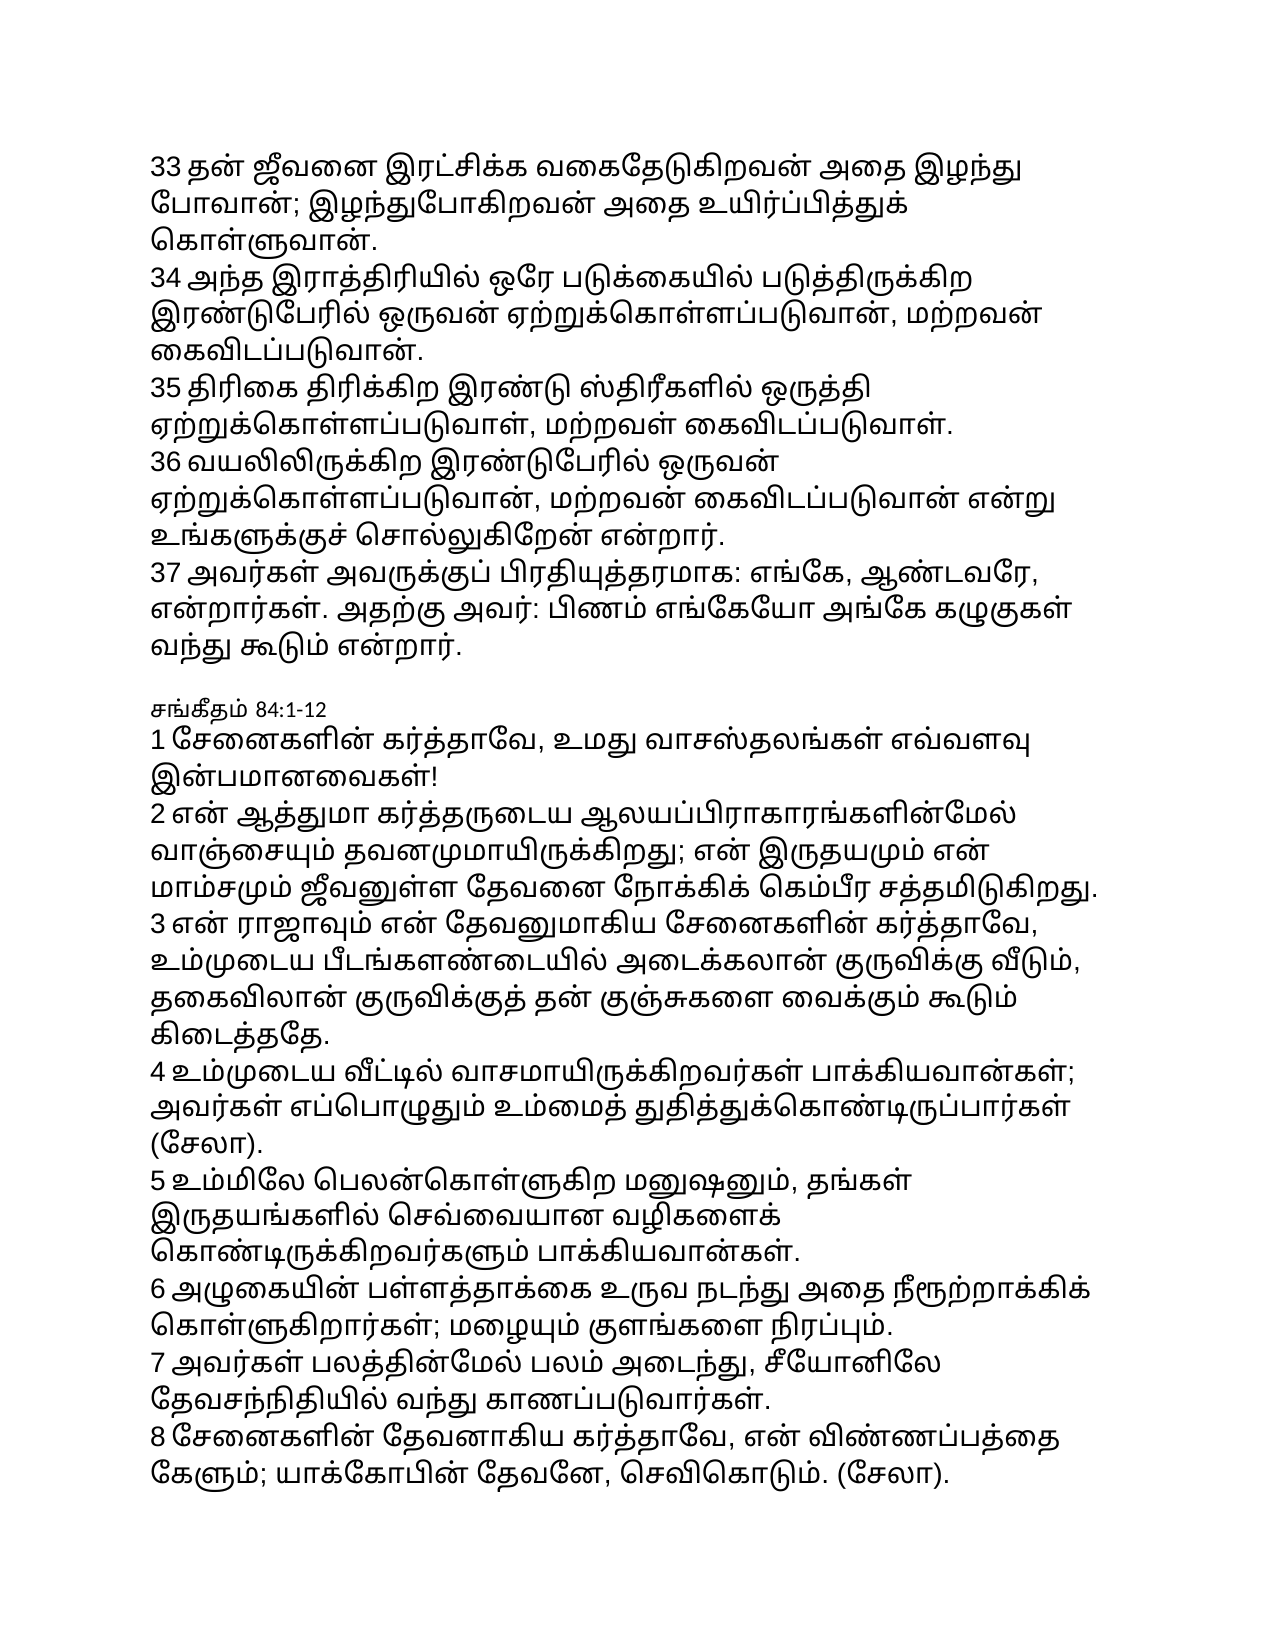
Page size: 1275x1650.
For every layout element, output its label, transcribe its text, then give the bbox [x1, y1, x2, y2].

text 33தன் ஜீவனை இரட்சிக்க வகைதேடுகிறவன் அதை இழந்து போவான்; இழந்துபோகிறவன் அதை உயிர்ப்பித்துக் கொள்ளுவான். [150, 150, 1125, 261]
text 1சேனைகளின் கர்த்தாவே, உமது வாசஸ்தலங்கள் எவ்வளவு இன்பமானவைகள்! [150, 723, 1125, 797]
text 8சேனைகளின் தேவனாகிய கர்த்தாவே, என் விண்ணப்பத்தை கேளும்; யாக்கோபின் தேவனே, செவிகொடும். (சேலா). [150, 1420, 1125, 1493]
text சங்கீதம் 84:1-12 [150, 695, 1125, 723]
text 7அவர்கள் பலத்தின்மேல் பலம் அடைந்து, சீயோனிலே தேவசந்நிதியில் வந்து காணப்படுவார்கள். [150, 1346, 1125, 1420]
text 37அவர்கள் அவருக்குப் பிரதியுத்தரமாக: எங்கே, ஆண்டவரே, என்றார்கள். அதற்கு அவர்: பிணம் எங்கேயோ அங்கே கழுகுகள் வந்து கூடும் என்றார். [150, 556, 1125, 666]
text 2என் ஆத்துமா கர்த்தருடைய ஆலயப்பிராகாரங்களின்மேல் வாஞ்சையும் தவனமுமாயிருக்கிறது; என் இருதயமும் என் மாம்சமும் ஜீவனுள்ள தேவனை நோக்கிக் கெம்பீர சத்தமிடுகிறது. [150, 797, 1125, 907]
text 3என் ராஜாவும் என் தேவனுமாகிய சேனைகளின் கர்த்தாவே, உம்முடைய பீடங்களண்டையில் அடைக்கலான் குருவிக்கு வீடும், தகைவிலான் குருவிக்குத் தன் குஞ்சுகளை வைக்கும் கூடும் கிடைத்ததே. [150, 907, 1125, 1055]
text 6அழுகையின் பள்ளத்தாக்கை உருவ நடந்து அதை நீரூற்றாக்கிக் கொள்ளுகிறார்கள்; மழையும் குளங்களை நிரப்பும். [150, 1272, 1125, 1346]
text 36வயலிலிருக்கிற இரண்டுபேரில் ஒருவன் ஏற்றுக்கொள்ளப்படுவான், மற்றவன் கைவிடப்படுவான் என்று உங்களுக்குச் சொல்லுகிறேன் என்றார். [150, 445, 1125, 556]
text 34அந்த இராத்திரியில் ஒரே படுக்கையில் படுத்திருக்கிற இரண்டுபேரில் ஒருவன் ஏற்றுக்கொள்ளப்படுவான், மற்றவன் கைவிடப்படுவான். [150, 261, 1125, 371]
text 4உம்முடைய வீட்டில் வாசமாயிருக்கிறவர்கள் பாக்கியவான்கள்; அவர்கள் எப்பொழுதும் உம்மைத் துதித்துக்கொண்டிருப்பார்கள் (சேலா). [150, 1055, 1125, 1163]
text 5உம்மிலே பெலன்கொள்ளுகிற மனுஷனும், தங்கள் இருதயங்களில் செவ்வையான வழிகளைக் கொண்டிருக்கிறவர்களும் பாக்கியவான்கள். [150, 1163, 1125, 1272]
text 35திரிகை திரிக்கிற இரண்டு ஸ்திரீகளில் ஒருத்தி ஏற்றுக்கொள்ளப்படுவாள், மற்றவள் கைவிடப்படுவாள். [150, 371, 1125, 445]
